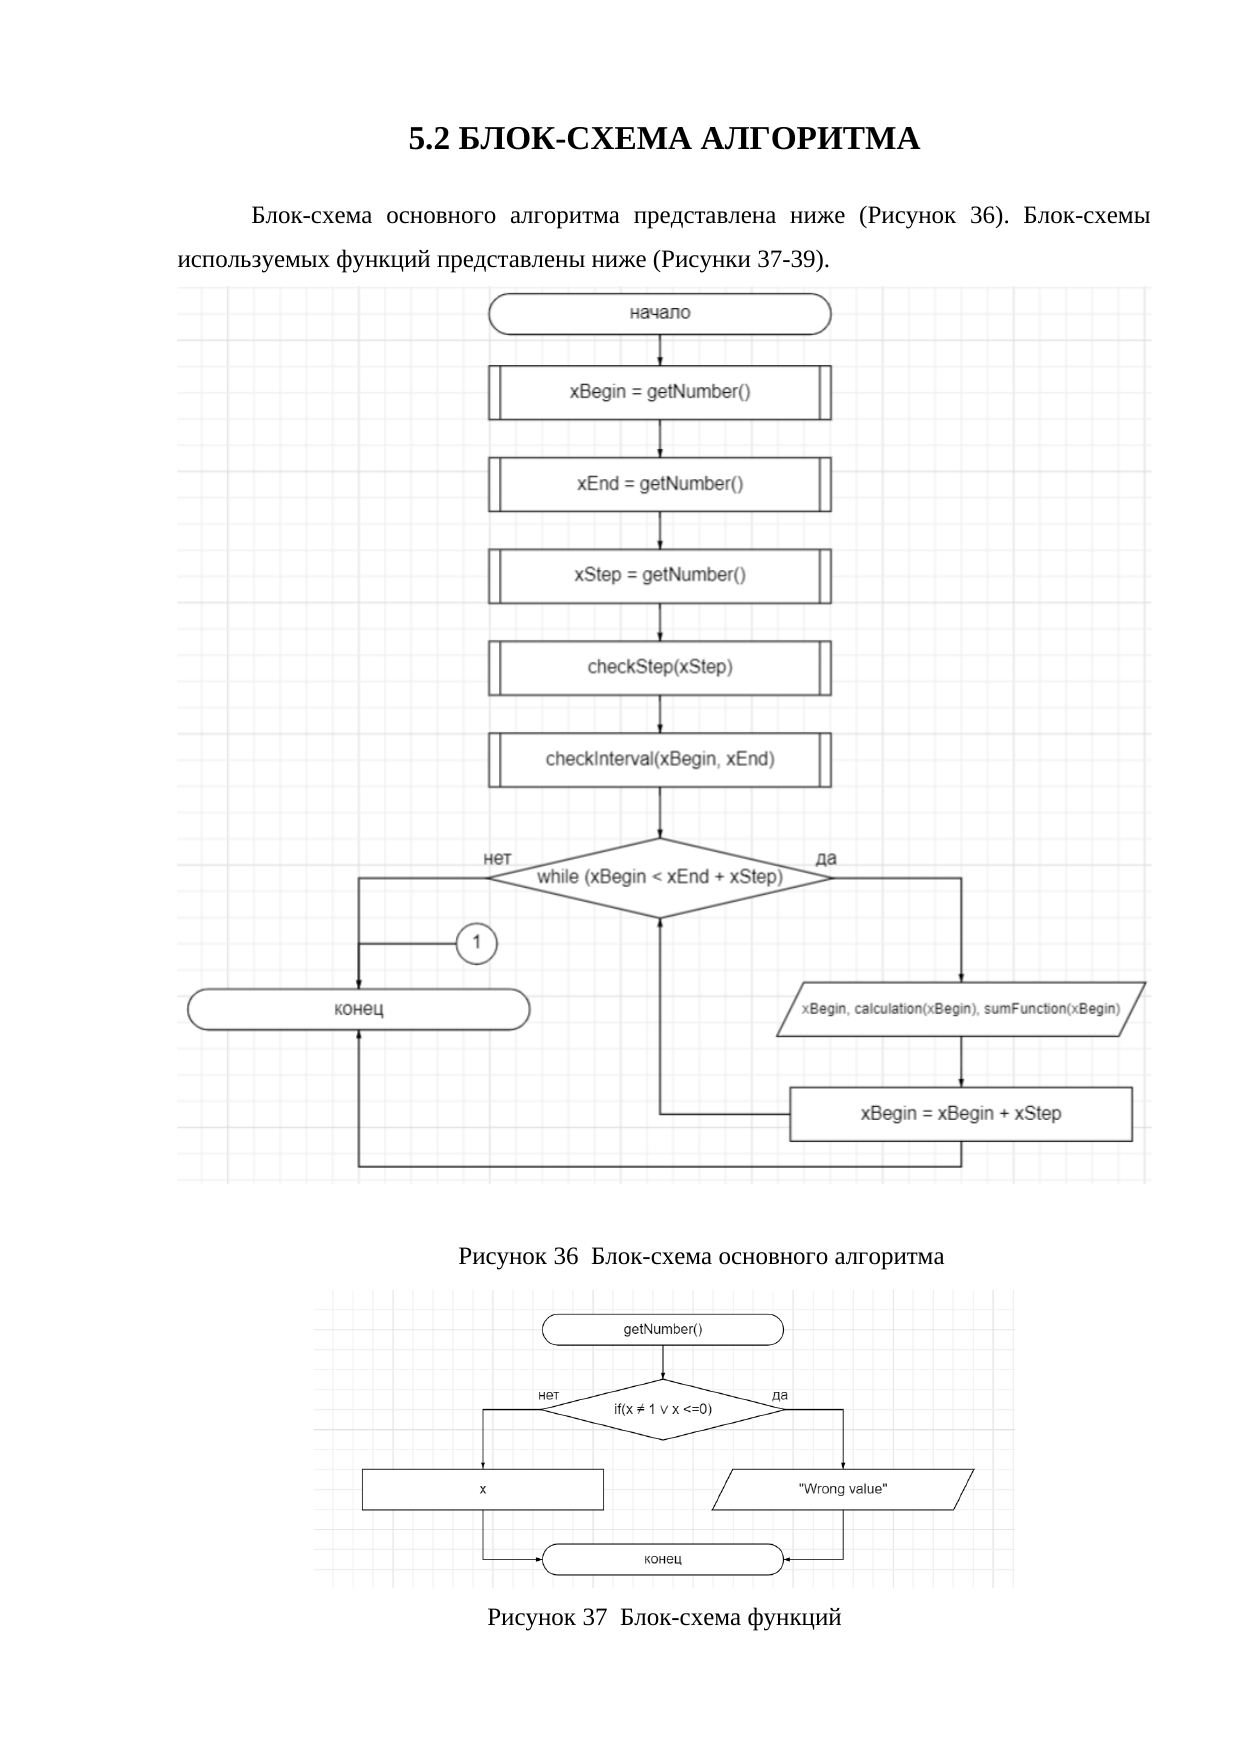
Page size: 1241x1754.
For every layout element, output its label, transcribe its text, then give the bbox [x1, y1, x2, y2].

text Блок-схема основного алгоритма представлена ниже (Рисунок 36). Блок-схемы используемых функций представлены ниже (Рисунки 37-39). [177, 201, 1152, 272]
text Рисунок 37 Блок-схема функций [177, 1602, 1152, 1631]
text 5.2 Блок-схема алгоритма [177, 118, 1152, 156]
picture [313, 1290, 1015, 1588]
picture [177, 286, 1152, 1184]
text Рисунок 36 Блок-схема основного алгоритма [177, 1241, 1152, 1270]
